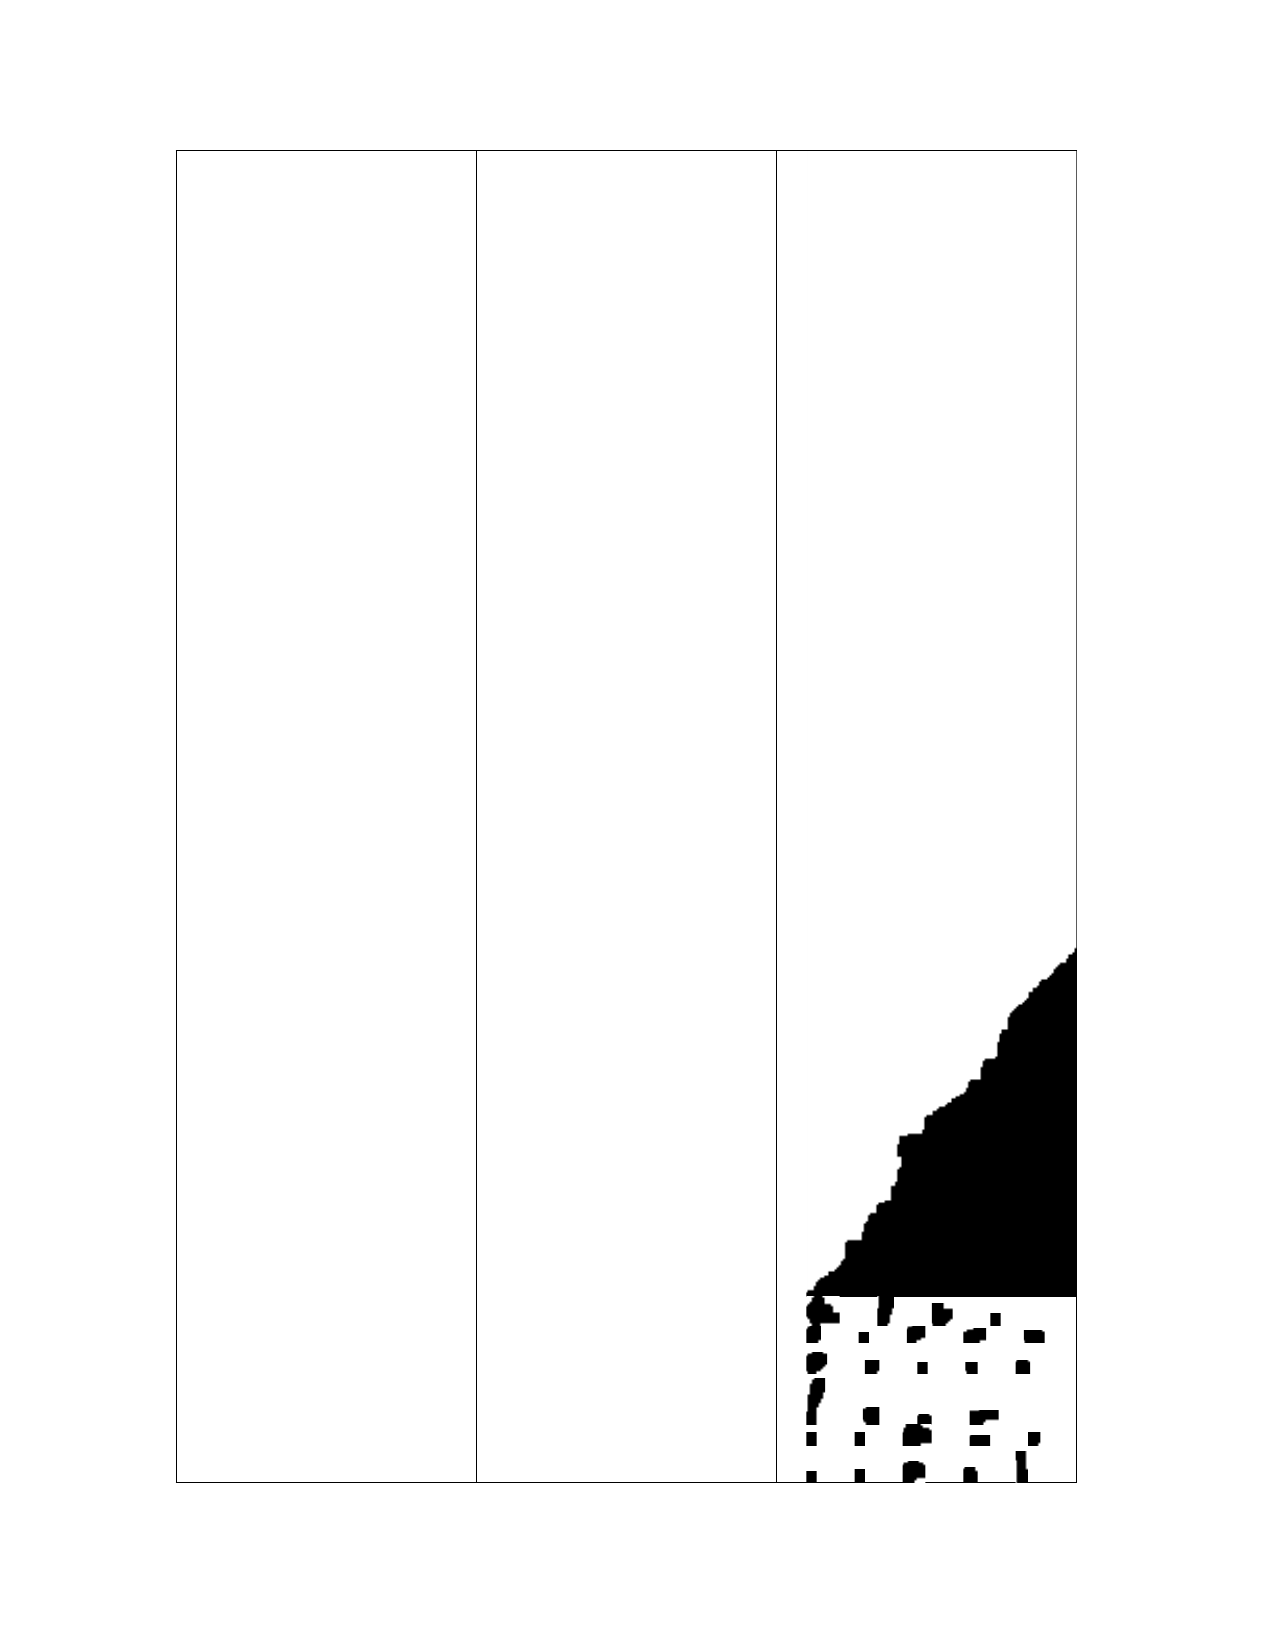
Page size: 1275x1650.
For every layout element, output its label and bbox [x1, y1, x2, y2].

picture [1015, 1360, 1030, 1374]
picture [854, 1432, 865, 1446]
picture [931, 1303, 953, 1326]
picture [806, 151, 1077, 1343]
picture [917, 1362, 928, 1374]
table_header [477, 151, 776, 1482]
picture [969, 1410, 999, 1425]
table_header [177, 151, 476, 1482]
picture [806, 1352, 828, 1374]
picture [902, 1414, 932, 1446]
picture [806, 1378, 826, 1425]
picture [858, 1332, 869, 1343]
picture [864, 1360, 880, 1374]
picture [806, 1471, 817, 1483]
picture [990, 1313, 1001, 1326]
picture [806, 1432, 817, 1446]
picture [969, 1435, 991, 1446]
picture [963, 1467, 978, 1483]
picture [862, 1407, 880, 1425]
picture [906, 1326, 926, 1343]
picture [1028, 1432, 1041, 1446]
picture [1023, 1330, 1045, 1343]
picture [965, 1362, 978, 1374]
picture [963, 1328, 987, 1343]
table_header [777, 151, 1076, 1482]
picture [854, 1469, 865, 1483]
picture [1015, 1451, 1028, 1483]
picture [902, 1461, 926, 1483]
